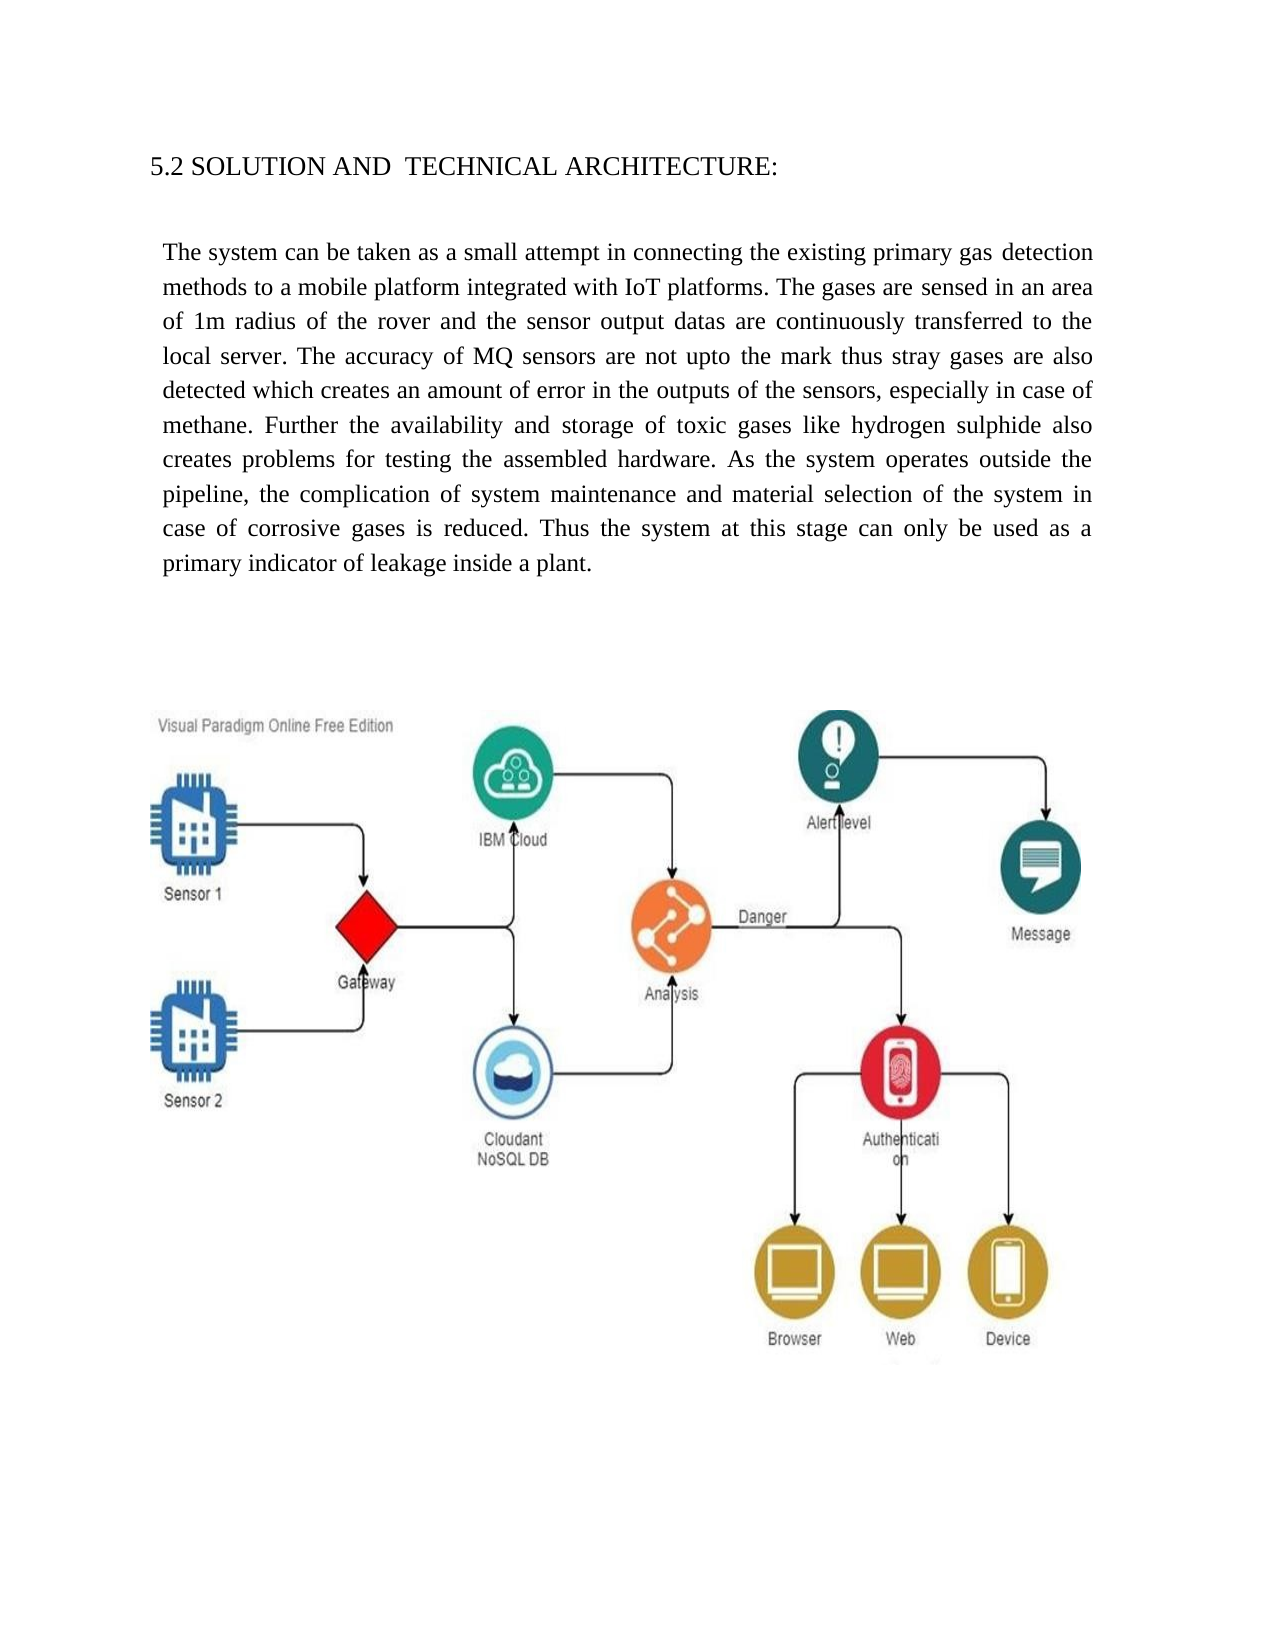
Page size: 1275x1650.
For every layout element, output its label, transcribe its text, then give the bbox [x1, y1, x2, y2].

text 5.2 SOLUTION AND TECHNICAL ARCHITECTURE: [150, 150, 1125, 181]
picture [150, 710, 1081, 1365]
text The system can be taken as a small attempt in connecting the existing primary gas detection methods to a mobile platform integrated with IoT platforms. The gases are sensed in an area of 1m radius of the rover and the sensor output datas are continuously transferred to the local server. The accuracy of MQ sensors are not upto the mark thus stray gases are also detected which creates an amount of error in the outputs of the sensors, especially in case of methane. Further the availability and storage of toxic gases like hydrogen sulphide also creates problems for testing the assembled hardware. As the system operates outside the pipeline, the complication of system maintenance and material selection of the system in case of corrosive gases is reduced. Thus the system at this stage can only be used as a primary indicator of leakage inside a plant. [162, 237, 1093, 576]
